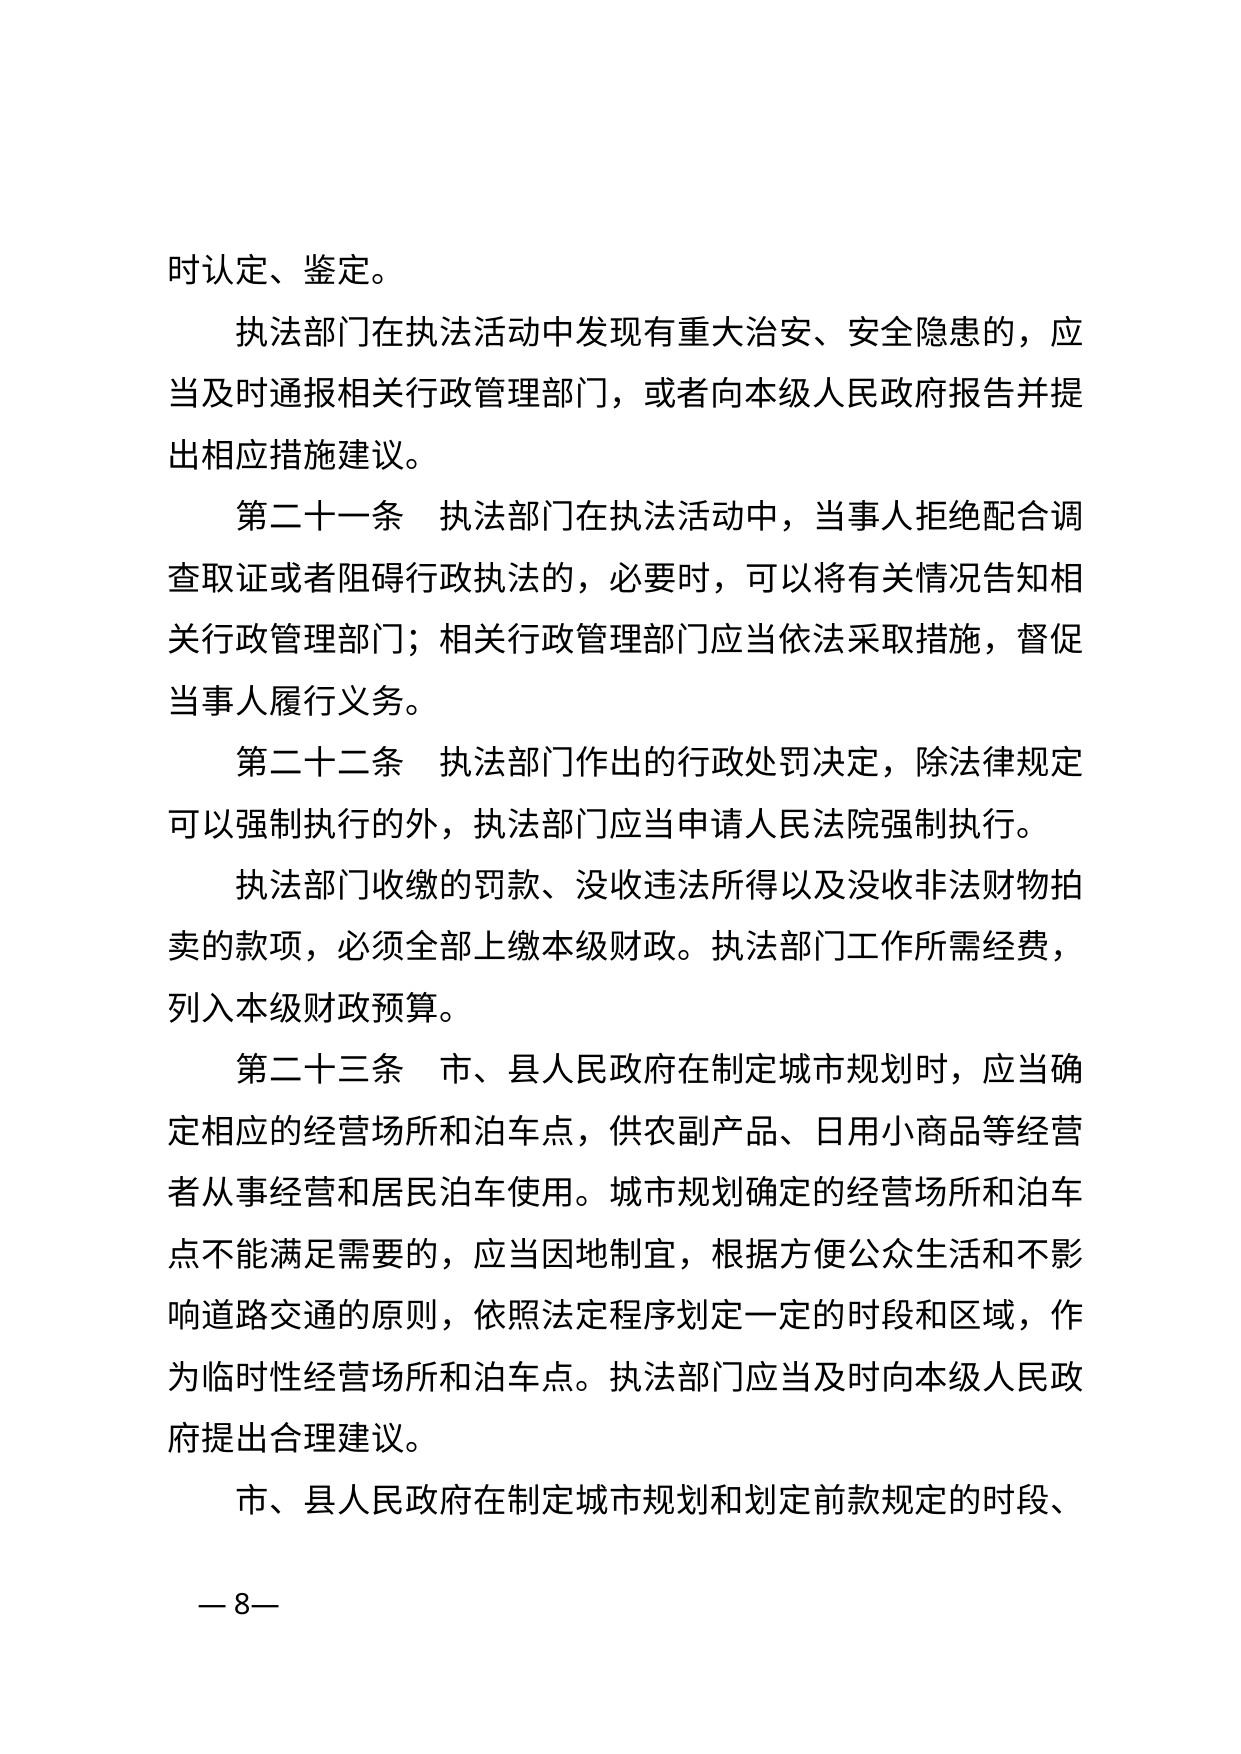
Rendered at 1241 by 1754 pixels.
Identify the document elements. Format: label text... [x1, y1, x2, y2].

text 第二十三条 市、县人民政府在制定城市规划时，应当确定相应的经营场所和泊车点，供农副产品、日用小商品等经营者从事经营和居民泊车使用。城市规划确定的经营场所和泊车点不能满足需要的，应当因地制宜，根据方便公众生活和不影响道路交通的原则，依照法定程序划定一定的时段和区域，作为临时性经营场所和泊车点。执法部门应当及时向本级人民政府提出合理建议。 [168, 1037, 1084, 1467]
text 执法部门在执法活动中发现有重大治安、安全隐患的，应当及时通报相关行政管理部门，或者向本级人民政府报告并提出相应措施建议。 [168, 299, 1084, 483]
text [168, 1467, 1084, 1528]
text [168, 238, 1084, 299]
text 第二十二条 执法部门作出的行政处罚决定，除法律规定可以强制执行的外，执法部门应当申请人民法院强制执行。 [168, 729, 1084, 852]
text 执法部门收缴的罚款、没收违法所得以及没收非法财物拍卖的款项，必须全部上缴本级财政。执法部门工作所需经费，列入本级财政预算。 [168, 852, 1084, 1037]
text 第二十一条 执法部门在执法活动中，当事人拒绝配合调查取证或者阻碍行政执法的，必要时，可以将有关情况告知相关行政管理部门；相关行政管理部门应当依法采取措施，督促当事人履行义务。 [168, 483, 1084, 729]
